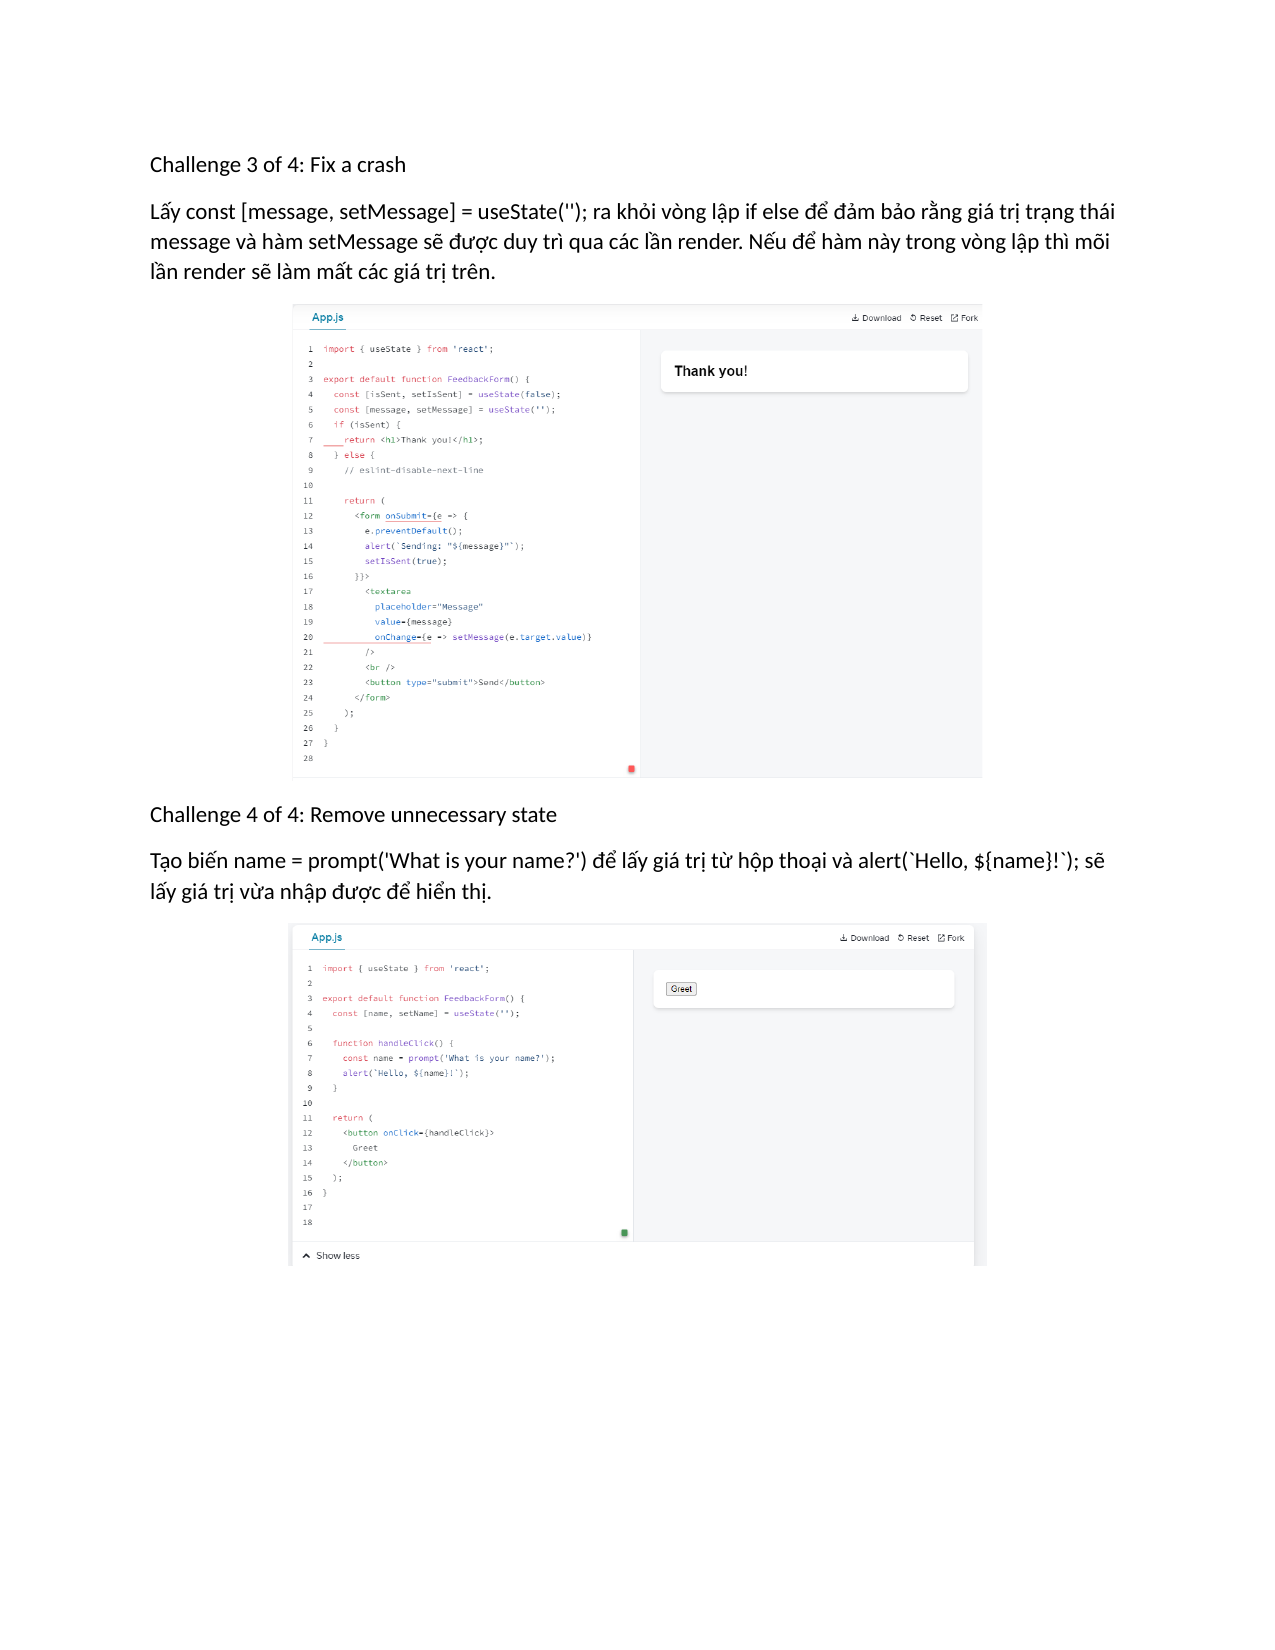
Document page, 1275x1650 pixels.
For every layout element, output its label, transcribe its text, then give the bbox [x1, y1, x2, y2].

text Lấy const [message, setMessage] = useState(''); ra khỏi vòng lập if else để đảm bảo rằng giá trị trạng thái message và hàm setMessage sẽ được duy trì qua các lần render. Nếu để hàm này trong vòng lập thì mõi lần render sẽ làm mất các giá trị trên. [150, 197, 1125, 285]
picture [288, 923, 987, 1266]
picture [292, 304, 983, 781]
text Challenge 4 of 4: Remove unnecessary state [150, 800, 1125, 828]
text Tạo biến name = prompt('What is your name?') để lấy giá trị từ hộp thoại và alert(`Hello, ${name}!`); sẽ lấy giá trị vừa nhập được để hiển thị. [150, 847, 1125, 905]
text Challenge 3 of 4: Fix a crash [150, 150, 1125, 178]
